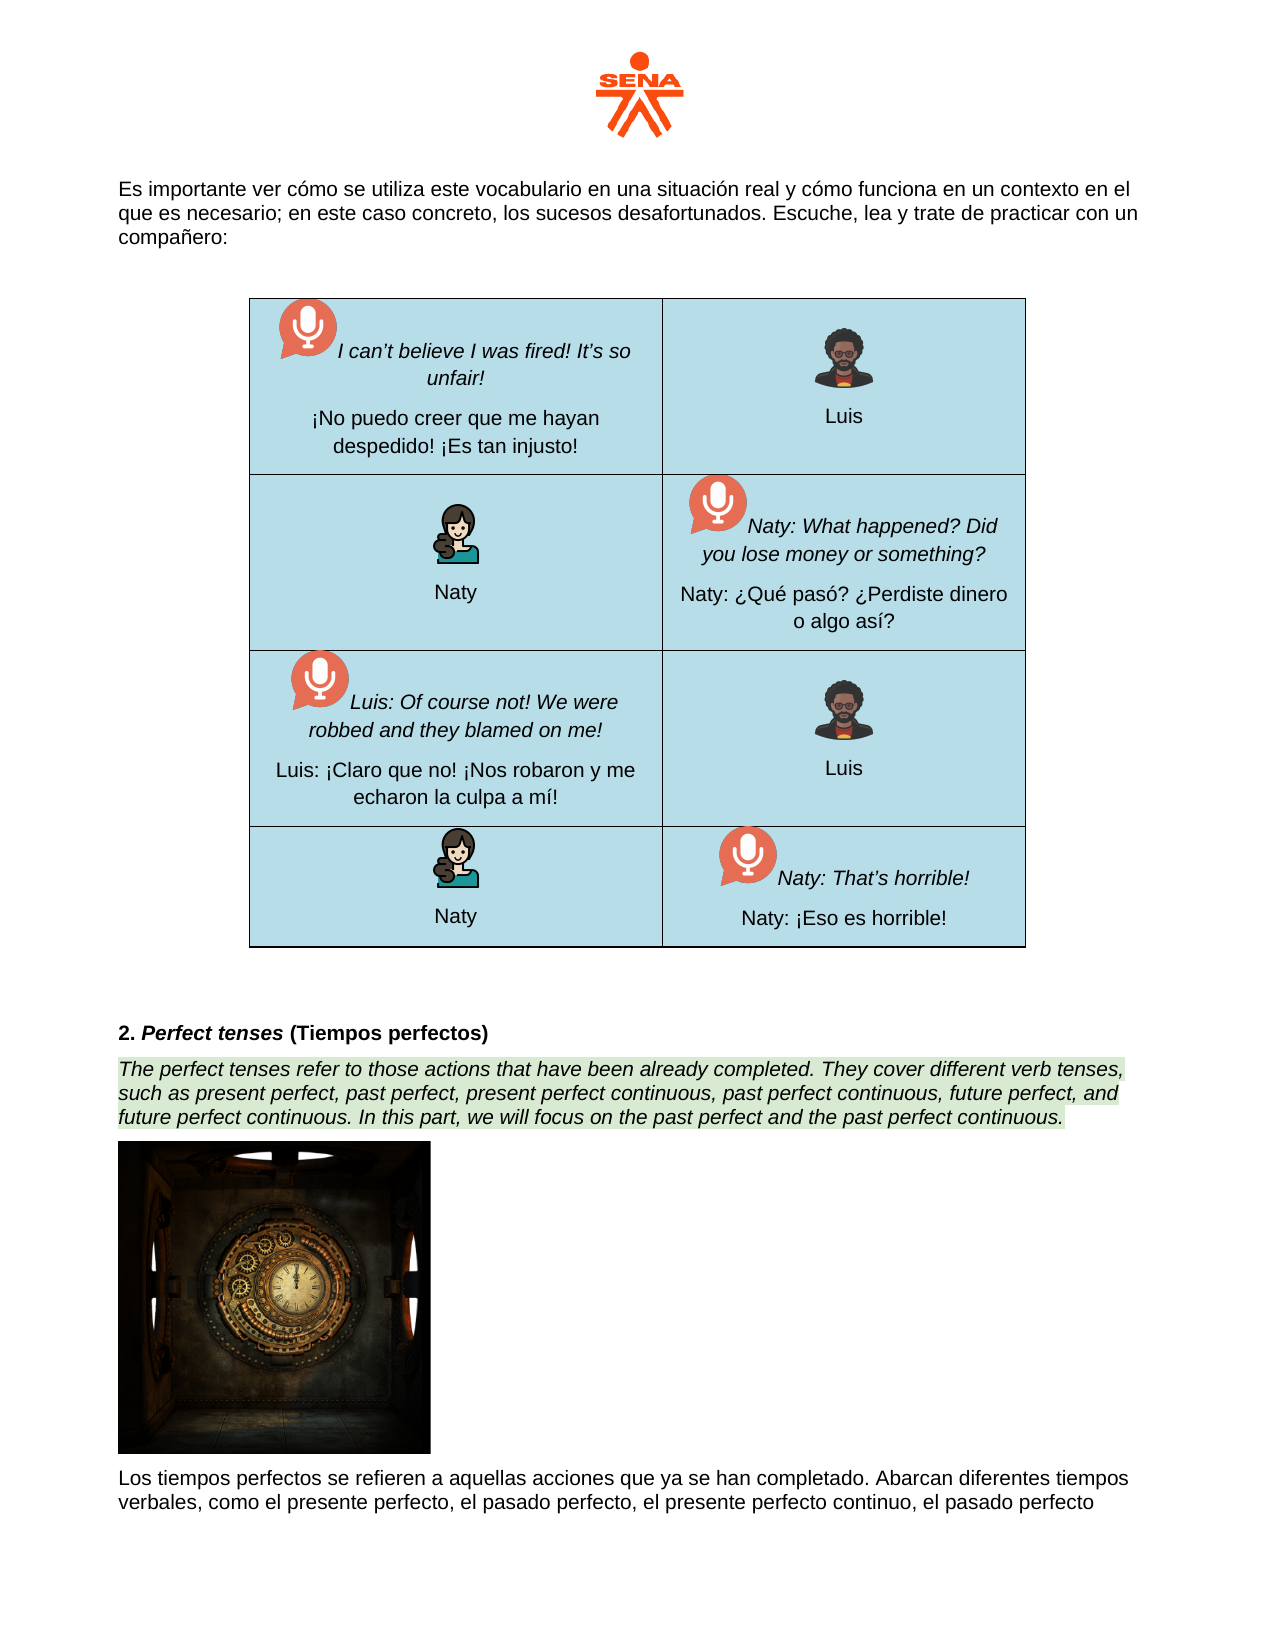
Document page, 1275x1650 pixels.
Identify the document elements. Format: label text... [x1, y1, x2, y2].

picture [426, 504, 486, 564]
text 2. Perfect tenses (Tiempos perfectos) [118, 1020, 1157, 1044]
picture [814, 680, 874, 740]
table_header Luis [663, 299, 1025, 474]
picture [718, 826, 778, 886]
picture [688, 475, 748, 534]
table_cell Naty [250, 475, 662, 650]
picture [585, 48, 690, 142]
text Es importante ver cómo se utiliza este vocabulario en una situación real y cómo funciona en un contexto en el que es necesario; en este caso concreto, los sucesos desafortunados. Escuche, lea y trate de practicar con un compañero: [118, 177, 1157, 249]
picture [118, 1141, 431, 1454]
table_cell Naty: That’s horrible! Naty: ¡Eso es horrible! [663, 827, 1025, 946]
picture [814, 328, 874, 388]
table_cell Luis: Of course not! We were robbed and they blamed on me! Luis: ¡Claro que no! ¡Nos robaron y me echaron la culpa a mí! [250, 651, 662, 826]
picture [278, 299, 338, 359]
table_cell Naty [250, 827, 662, 946]
picture [290, 650, 350, 710]
table_cell Luis [663, 651, 1025, 826]
table_header I can’t believe I was fired! It’s so unfair! ¡No puedo creer que me hayan despedido! ¡Es tan injusto! [250, 299, 662, 474]
picture [426, 828, 486, 888]
table_cell Naty: What happened? Did you lose money or something? Naty: ¿Qué pasó? ¿Perdiste dinero o algo así? [663, 475, 1025, 650]
